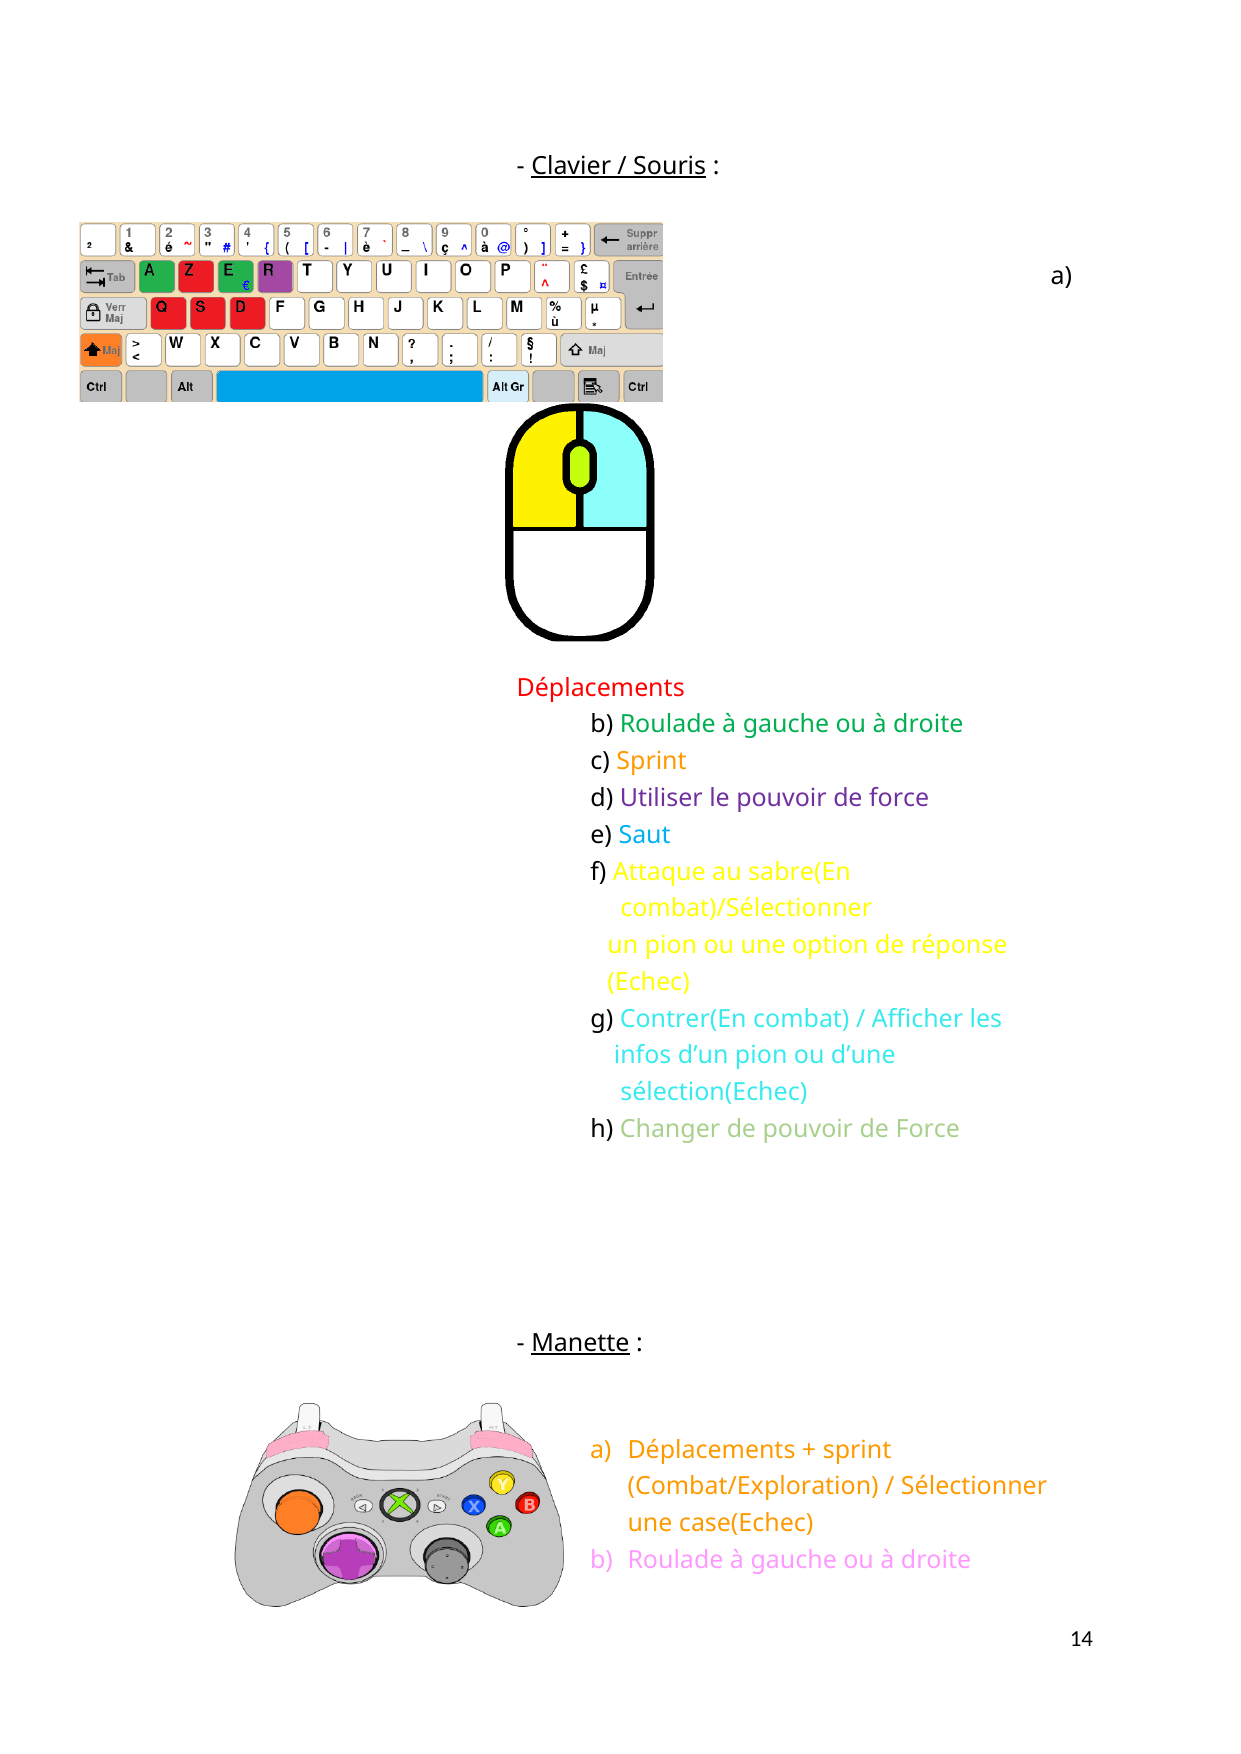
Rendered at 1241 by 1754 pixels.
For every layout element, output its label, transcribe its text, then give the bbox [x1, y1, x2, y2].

text - Manette : [516, 1324, 1093, 1358]
list Roulade à gauche ou à droite [590, 1542, 1093, 1576]
picture [497, 403, 663, 641]
picture [227, 1395, 571, 1612]
list Déplacements + sprint (Combat/Exploration) / Sélectionner une case(Echec) [590, 1431, 1093, 1539]
text - Clavier / Souris : a) Déplacements b) Roulade à gauche ou à droite c) Sprint d) Utiliser le pouvoir de force e) Saut f) Attaque au sabre(En combat)/Sélectionner un pion ou une option de réponse (Echec) g) Contrer(En combat) / Afficher les infos d’un pion ou d’une sélection(Echec) h) Changer de pouvoir de Force [516, 148, 1093, 1145]
picture [78, 222, 663, 401]
